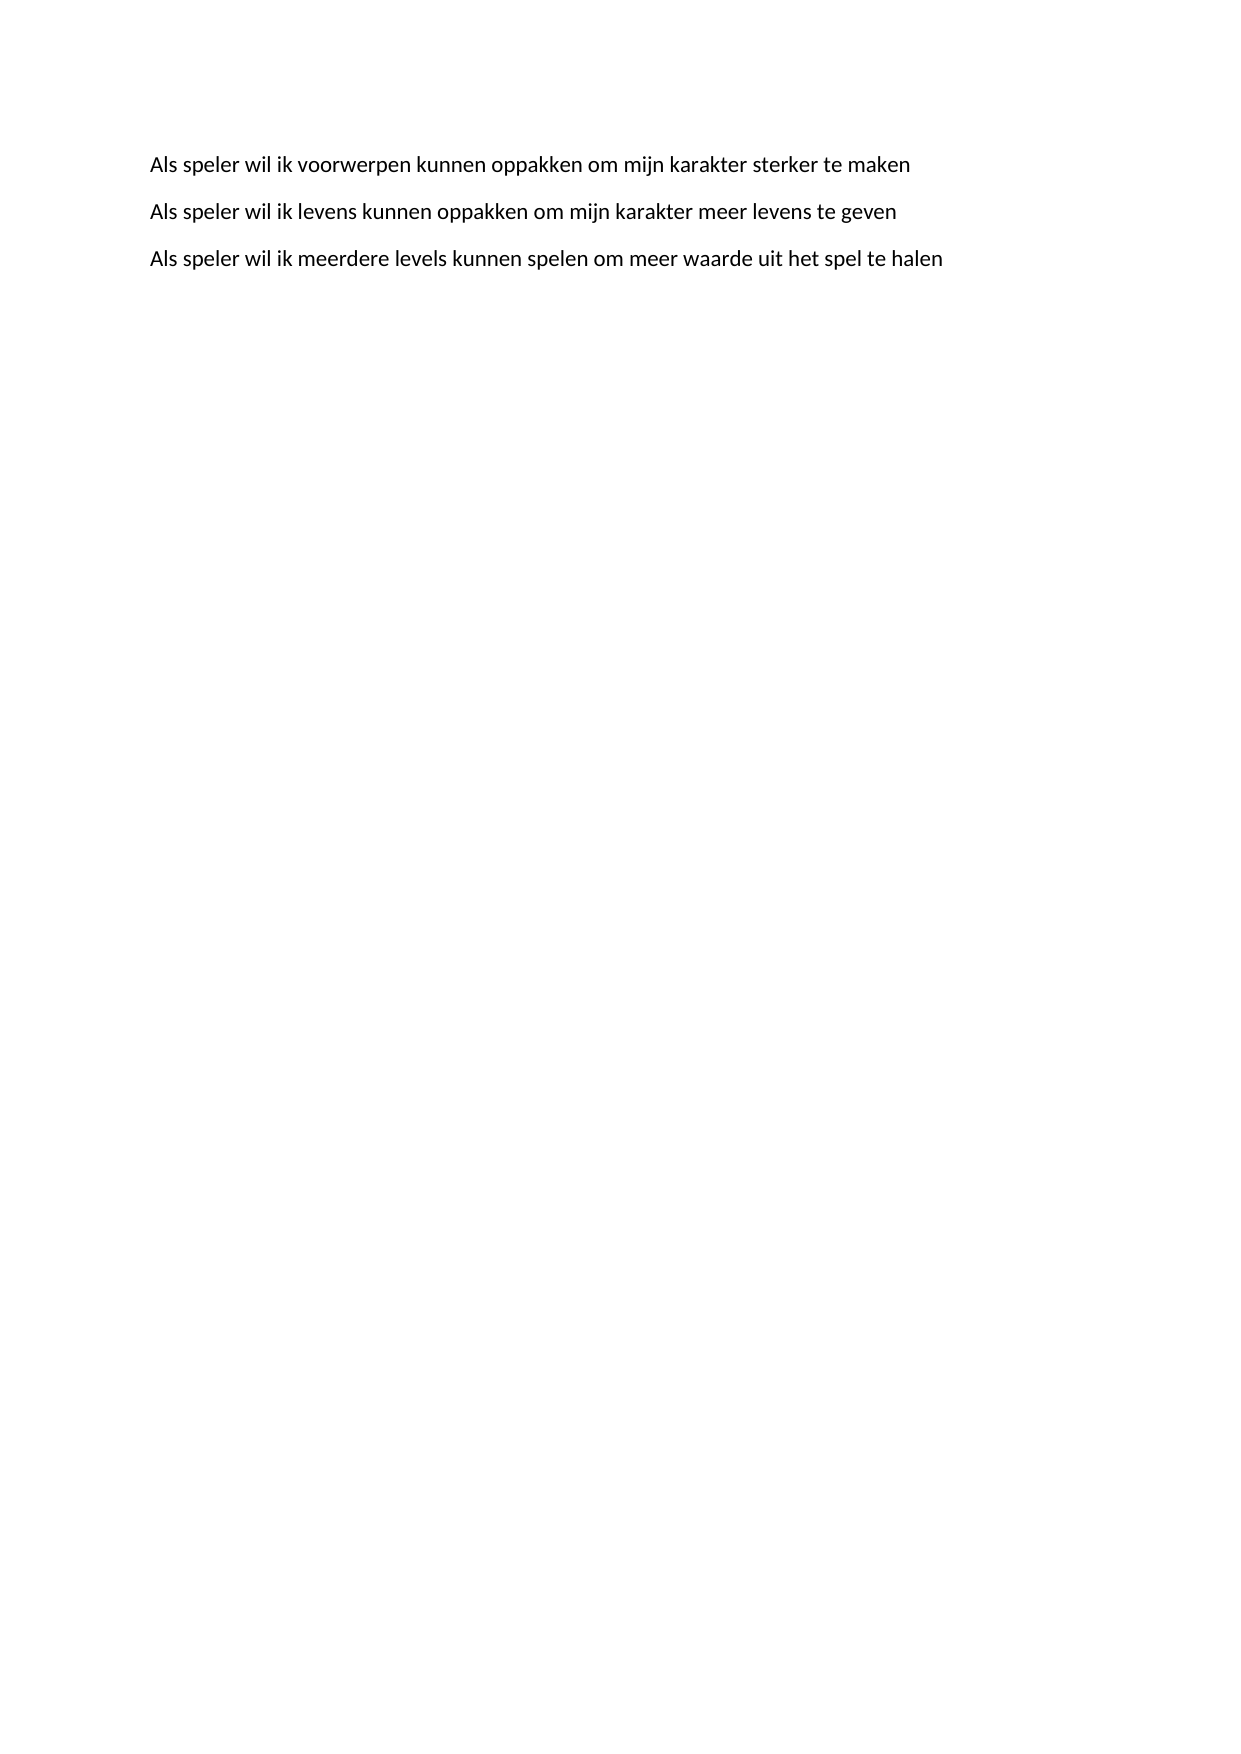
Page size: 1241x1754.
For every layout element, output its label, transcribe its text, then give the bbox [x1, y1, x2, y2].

text Als speler wil ik levens kunnen oppakken om mijn karakter meer levens te geven [150, 197, 1090, 225]
text Als speler wil ik voorwerpen kunnen oppakken om mijn karakter sterker te maken [150, 150, 1090, 178]
text Als speler wil ik meerdere levels kunnen spelen om meer waarde uit het spel te halen [150, 244, 1090, 272]
